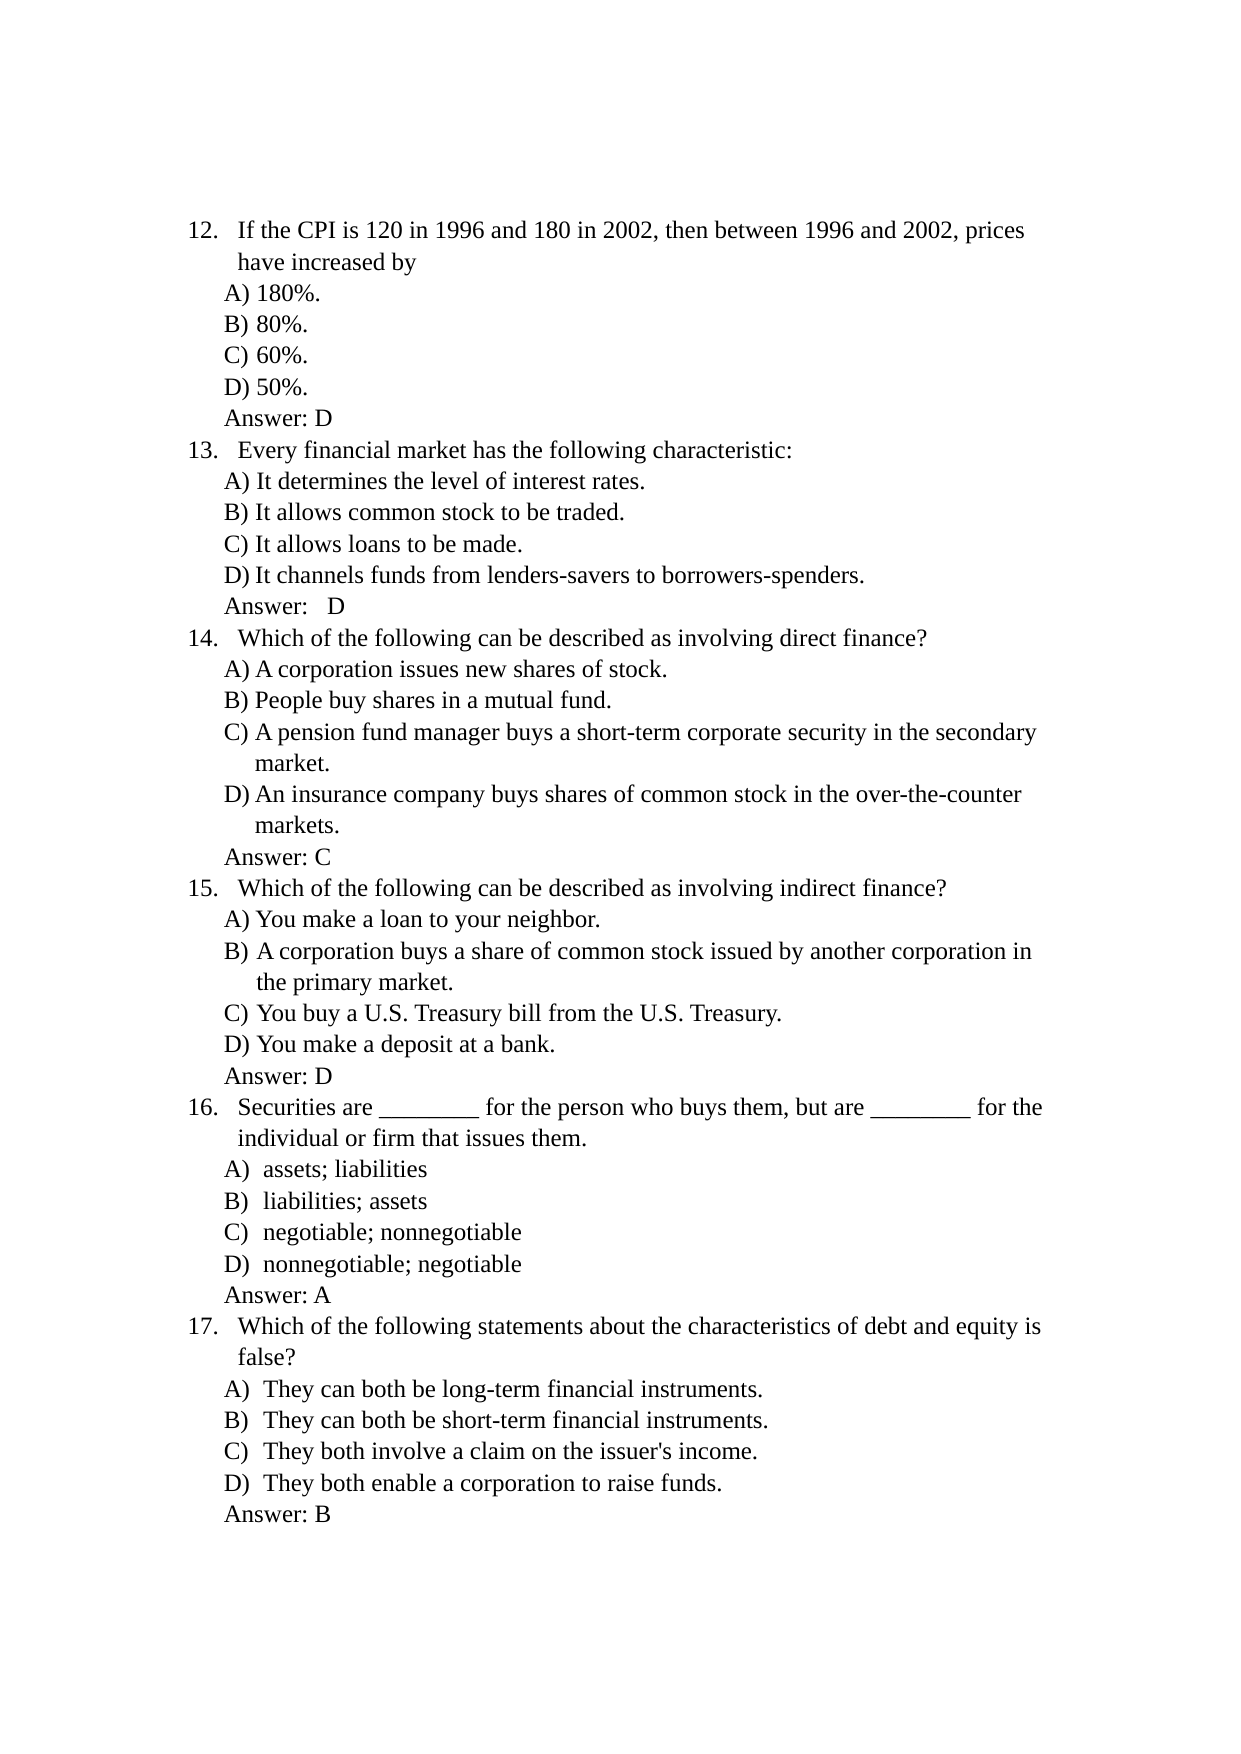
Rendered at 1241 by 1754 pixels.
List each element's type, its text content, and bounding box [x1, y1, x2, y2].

list People buy shares in a mutual fund. [223, 686, 1052, 714]
list nonnegotiable; negotiable [223, 1249, 1052, 1277]
list It allows loans to be made. [223, 529, 1052, 557]
text A) A corporation issues new shares of stock. [187, 654, 1052, 683]
list liabilities; assets [223, 1186, 1052, 1215]
list Which of the following statements about the characteristics of debt and equity is false? [187, 1311, 1052, 1371]
list Every financial market has the following characteristic: [187, 435, 1052, 463]
list 50%. [223, 372, 1052, 401]
list They can both be long-term financial instruments. [223, 1374, 1052, 1402]
text A) It determines the level of interest rates. [187, 466, 1052, 495]
list A corporation buys a share of common stock issued by another corporation in the primary market. [223, 936, 1052, 996]
list They both involve a claim on the issuer's income. [223, 1436, 1052, 1465]
text Answer: D [188, 591, 1052, 620]
text Answer: A [223, 1280, 1052, 1309]
list A pension fund manager buys a short-term corporate security in the secondary market. [223, 717, 1052, 777]
list You make a deposit at a bank. [223, 1029, 1052, 1058]
text Answer: D [223, 1061, 1052, 1089]
list If the CPI is 120 in 1996 and 180 in 2002, then between 1996 and 2002, prices have increased by [187, 216, 1052, 275]
list negotiable; nonnegotiable [223, 1217, 1052, 1246]
text Answer: C [223, 842, 1052, 870]
list It allows common stock to be traded. [223, 497, 1052, 526]
list Which of the following can be described as involving direct finance? [187, 623, 1052, 652]
list 80%. [223, 309, 1052, 338]
text Answer: D [223, 403, 1052, 432]
list 60%. [223, 341, 1052, 369]
text A) 180%. [187, 278, 1052, 307]
list It channels funds from lenders-savers to borrowers-spenders. [223, 560, 1052, 589]
list An insurance company buys shares of common stock in the over-the-counter markets. [223, 779, 1052, 839]
list Which of the following can be described as involving indirect finance? [187, 873, 1052, 902]
list assets; liabilities [223, 1154, 1052, 1183]
list Securities are ________ for the person who buys them, but are ________ for the individual or firm that issues them. [187, 1092, 1052, 1152]
text A) You make a loan to your neighbor. [187, 904, 1052, 933]
list They can both be short-term financial instruments. [223, 1405, 1052, 1434]
text Answer: B [223, 1499, 1052, 1528]
list They both enable a corporation to raise funds. [223, 1468, 1052, 1497]
list You buy a U.S. Treasury bill from the U.S. Treasury. [223, 998, 1052, 1027]
